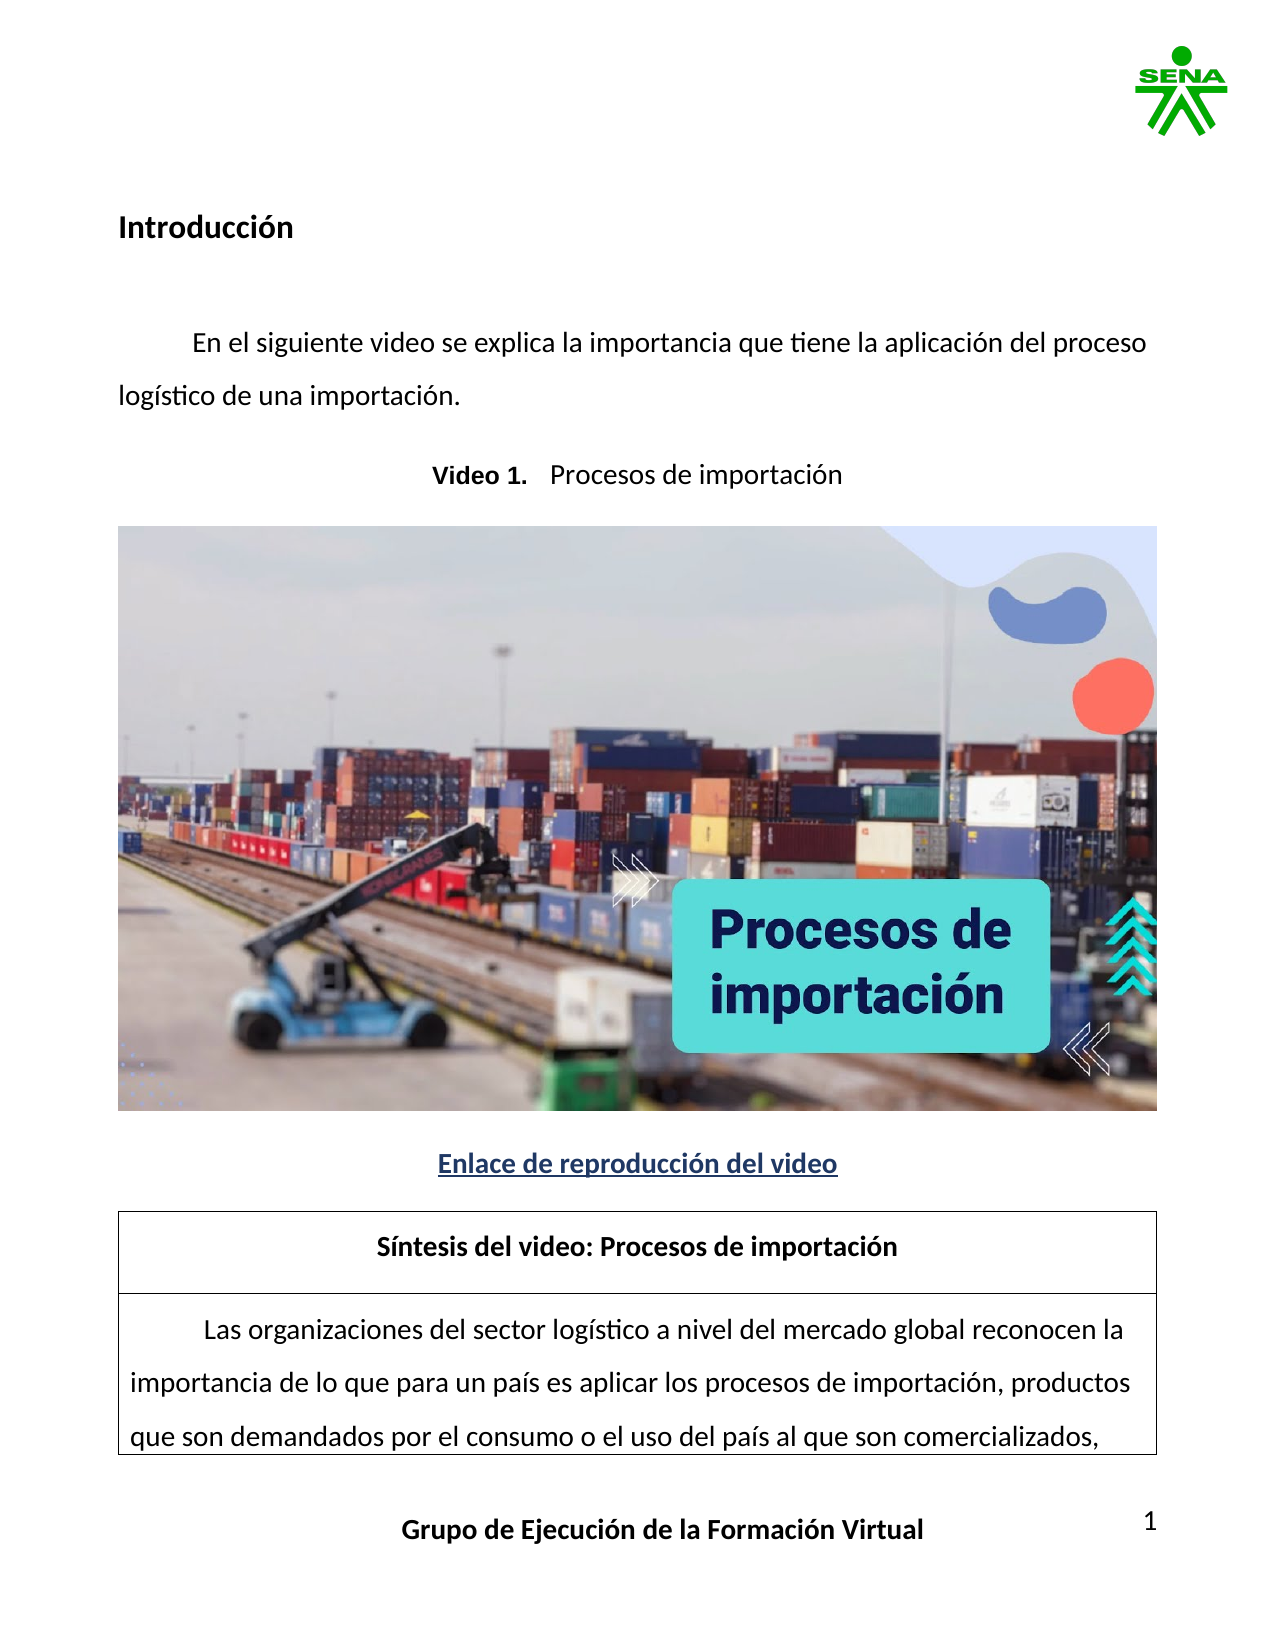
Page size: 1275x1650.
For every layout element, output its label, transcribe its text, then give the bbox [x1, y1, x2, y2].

text En el siguiente video se explica la importancia que tiene la aplicación del proceso logístico de una importación. [118, 324, 1157, 413]
text Introducción [118, 206, 1157, 247]
text Procesos de importación [118, 456, 1157, 492]
text Enlace de reproducción del video [118, 1145, 1157, 1180]
table_header Síntesis del video: Procesos de importación [119, 1212, 1156, 1293]
picture [118, 526, 1157, 1111]
picture [1135, 46, 1228, 136]
